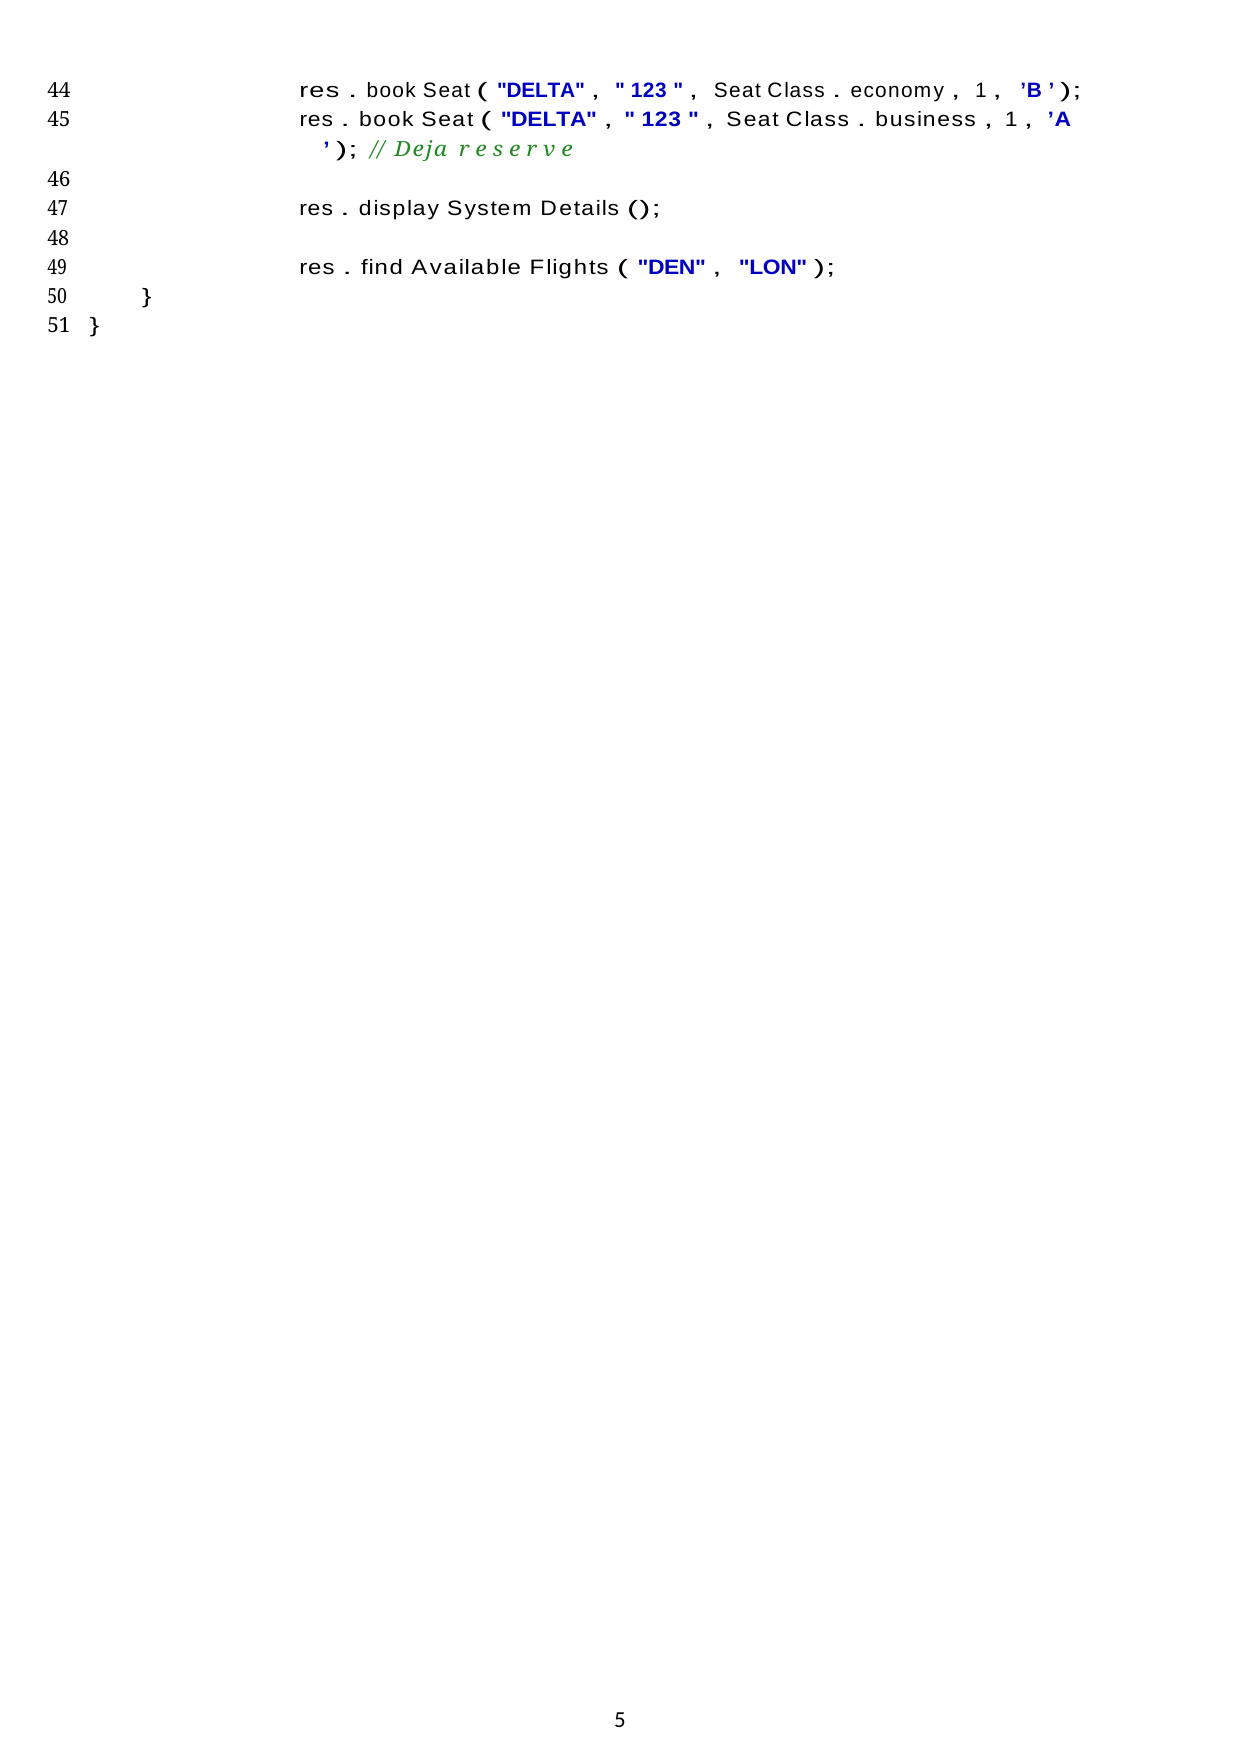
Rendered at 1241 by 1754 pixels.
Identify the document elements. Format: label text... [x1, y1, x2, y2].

text 49 res . find Available Flights ( "DEN" , "LON" ); [47, 252, 1163, 280]
list res . book Seat ( "DELTA" , " 123 " , Seat Class . business , 1 , ’A ’ ); // Deja r e s e r v e [47, 104, 1080, 162]
text 46 [47, 164, 1163, 192]
text 48 [47, 223, 1163, 251]
text 50 } [47, 281, 1163, 309]
list res . book Seat ( "DELTA" , " 123 " , Seat Class . economy , 1 , ’B ’ ); [47, 75, 1163, 103]
text 47 res . display System Details (); [47, 193, 1163, 221]
text 51 } [47, 310, 1163, 338]
